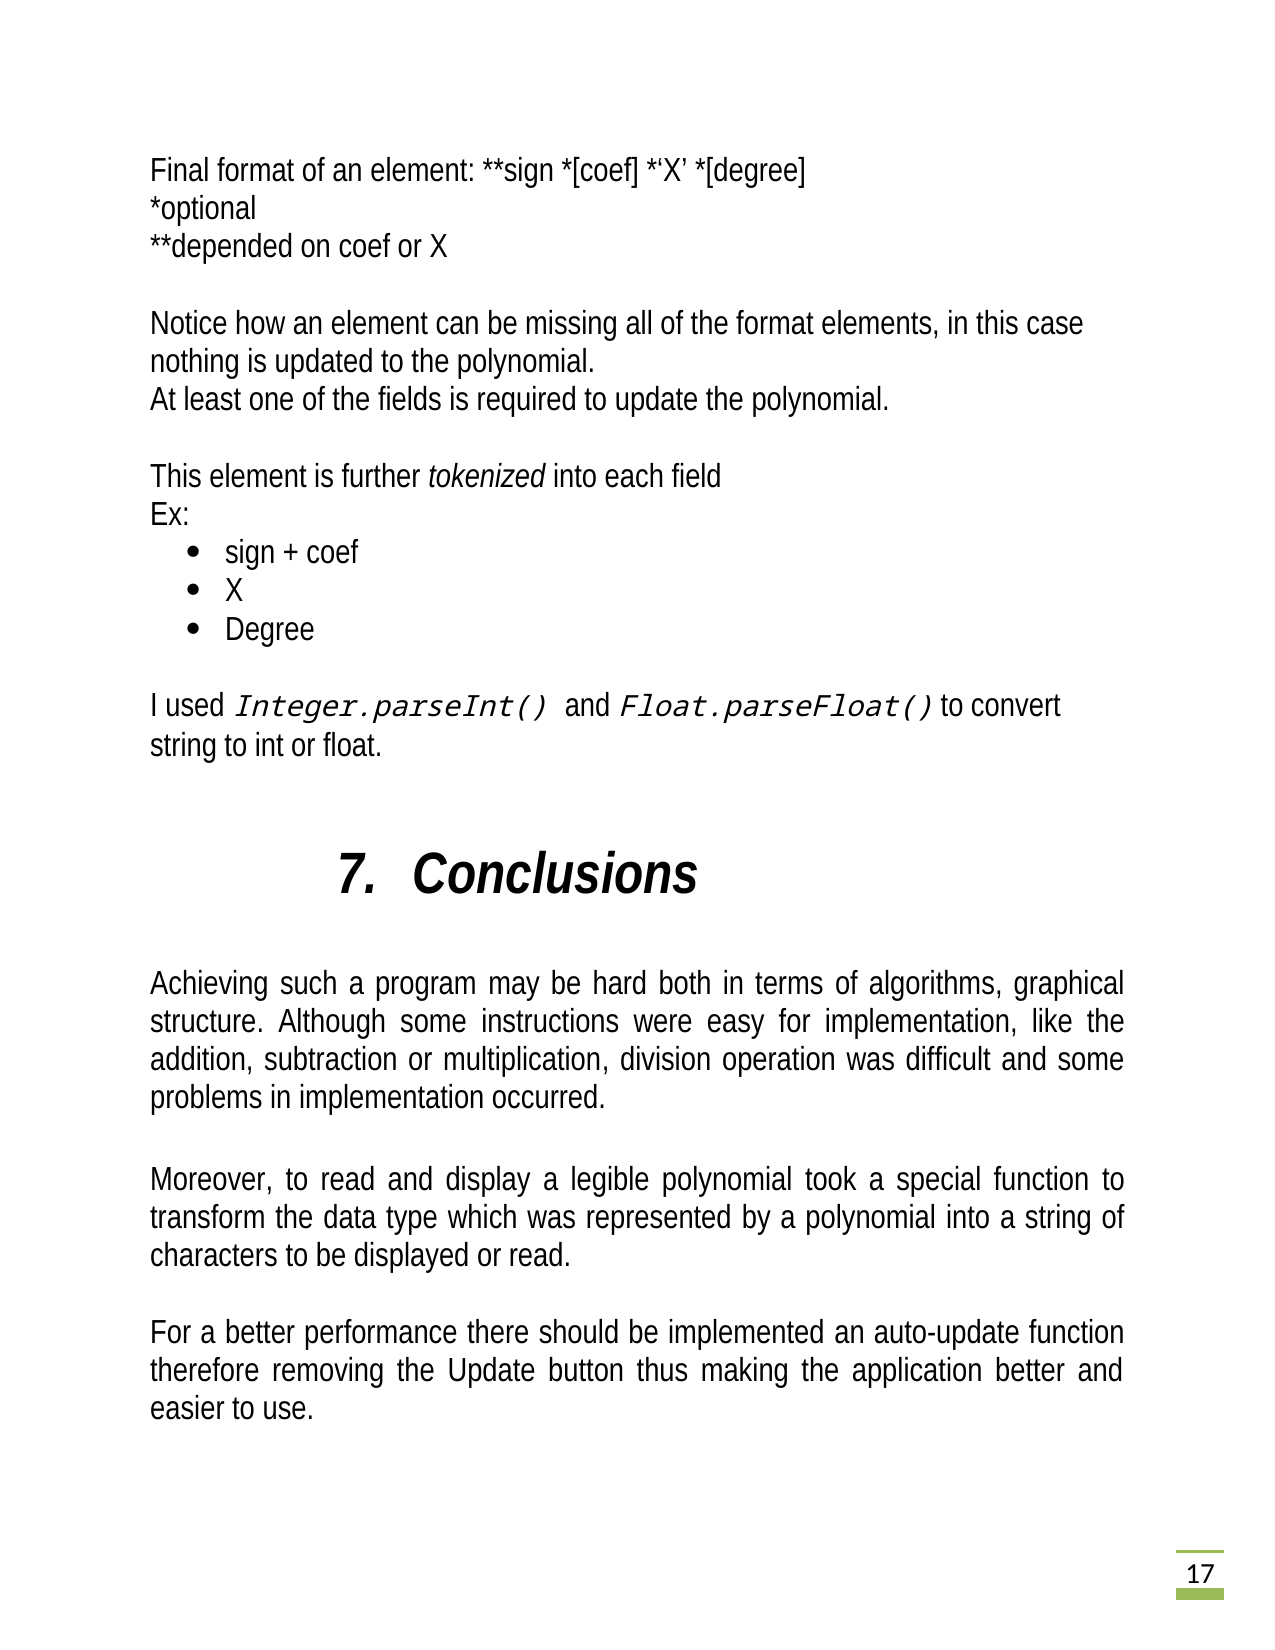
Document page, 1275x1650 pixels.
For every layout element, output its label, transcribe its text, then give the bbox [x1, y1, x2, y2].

list sign + coef [187, 532, 1125, 571]
text I used Integer.parseInt() and Float.parseFloat() to convert string to int or float. [150, 686, 1125, 765]
text **depended on coef or X [150, 226, 1125, 265]
text At least one of the fields is required to update the polynomial. [150, 379, 1125, 418]
list Conclusions [337, 839, 1125, 906]
text Moreover, to read and display a legible polynomial took a special function to transform the data type which was represented by a polynomial into a string of characters to be displayed or read. [150, 1159, 1125, 1274]
text Final format of an element: **sign *[coef] *‘X’ *[degree] [150, 150, 1125, 188]
text *optional [150, 188, 1125, 226]
text Achieving such a program may be hard both in terms of algorithms, graphical structure. Although some instructions were easy for implementation, like the addition, subtraction or multiplication, division operation was difficult and some problems in implementation occurred. [150, 963, 1125, 1116]
list Degree [187, 609, 1125, 647]
text Ex: [150, 494, 1125, 532]
list X [187, 571, 1125, 609]
text Notice how an element can be missing all of the format elements, in this case nothing is updated to the polynomial. [150, 303, 1125, 379]
text For a better performance there should be implemented an auto-update function therefore removing the Update button thus making the application better and easier to use. [150, 1312, 1125, 1427]
text This element is further tokenized into each field [150, 456, 1125, 494]
